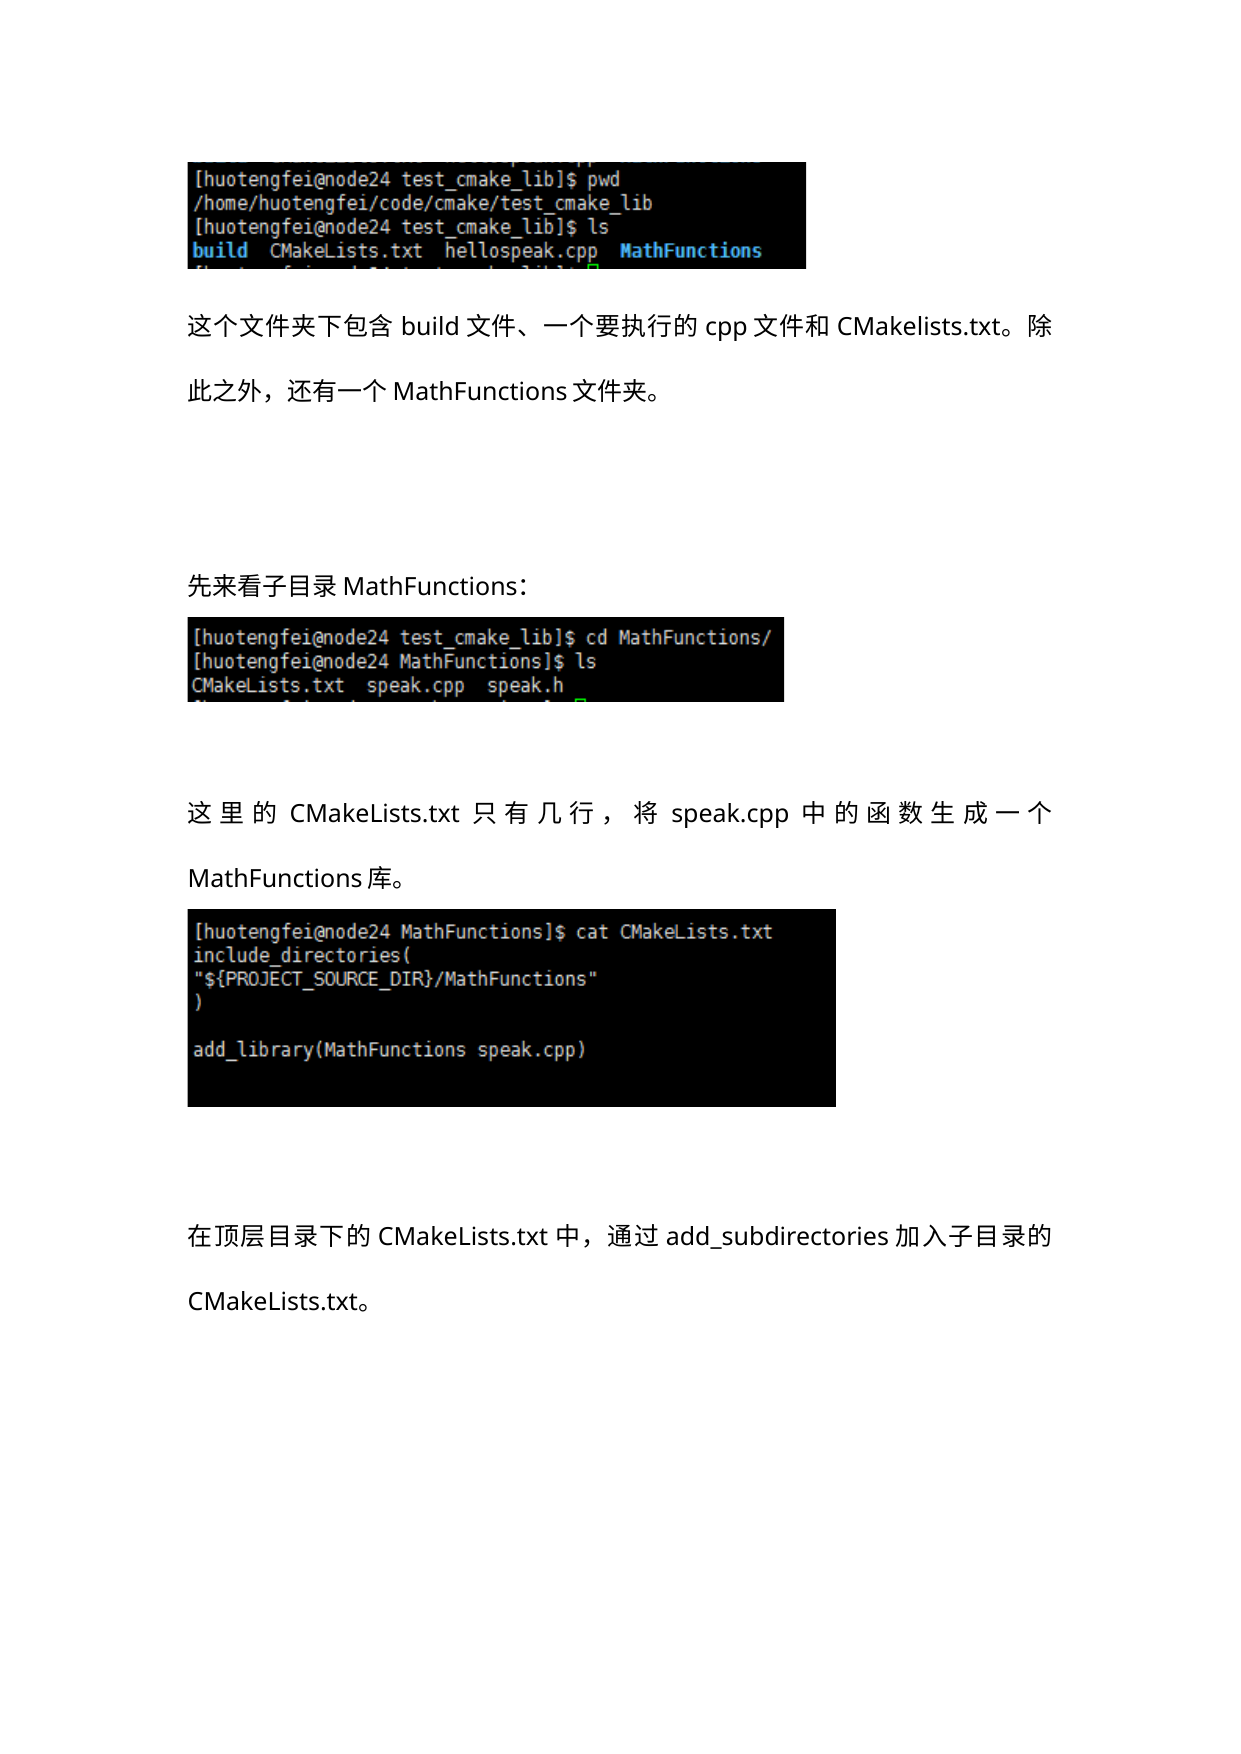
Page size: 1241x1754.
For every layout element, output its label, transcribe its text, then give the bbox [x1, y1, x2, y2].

picture [187, 909, 836, 1107]
text 先来看子目录MathFunctions： [187, 552, 1053, 617]
picture [187, 617, 785, 702]
text 在顶层目录下的CMakeLists.txt中，通过add_subdirectories加入子目录的CMakeLists.txt。 [187, 1202, 1053, 1332]
text 这里的CMakeLists.txt只有几行，将speak.cpp中的函数生成一个MathFunctions库。 [187, 779, 1053, 909]
picture [187, 162, 807, 269]
text 这个文件夹下包含build文件、一个要执行的cpp文件和CMakelists.txt。除此之外，还有一个MathFunctions文件夹。 [187, 292, 1053, 422]
